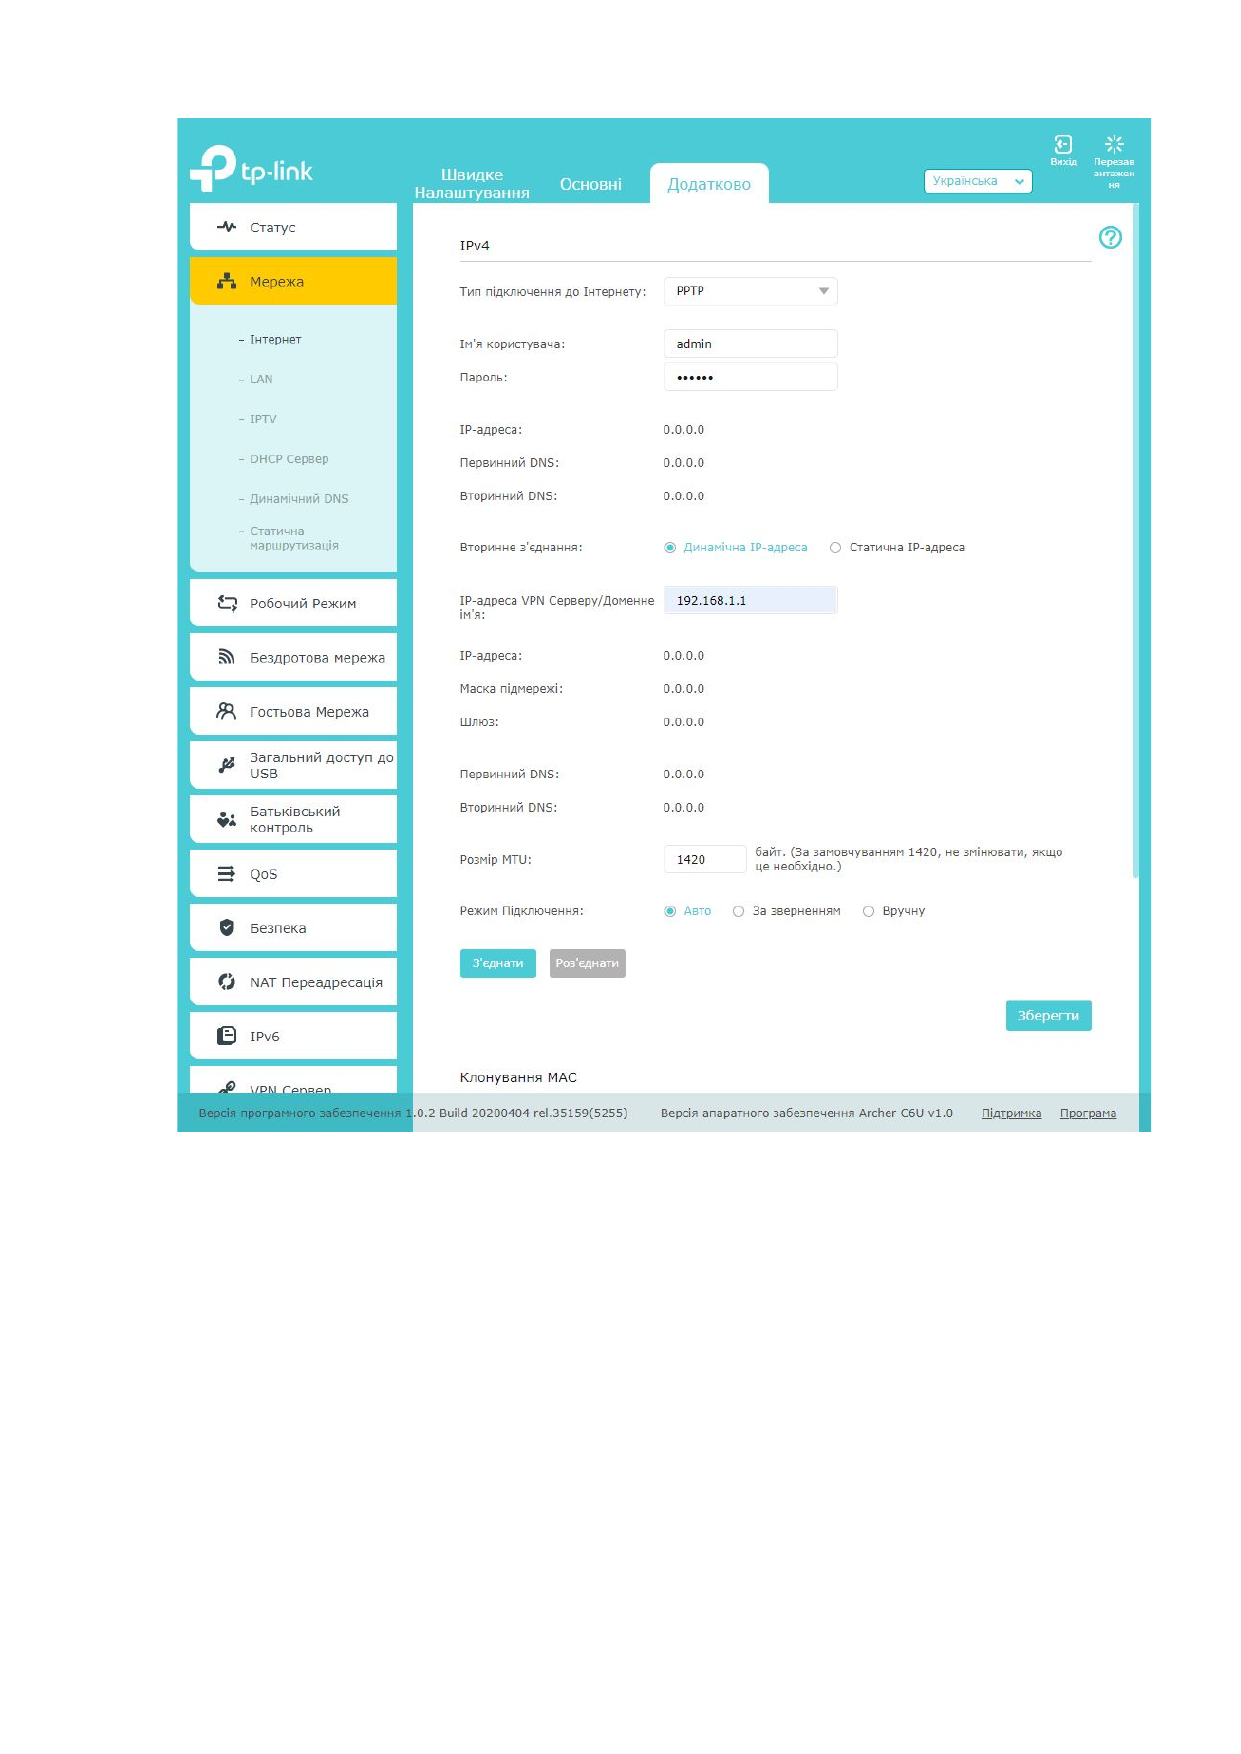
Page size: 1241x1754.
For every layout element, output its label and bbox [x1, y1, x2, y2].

picture [177, 118, 1152, 1132]
